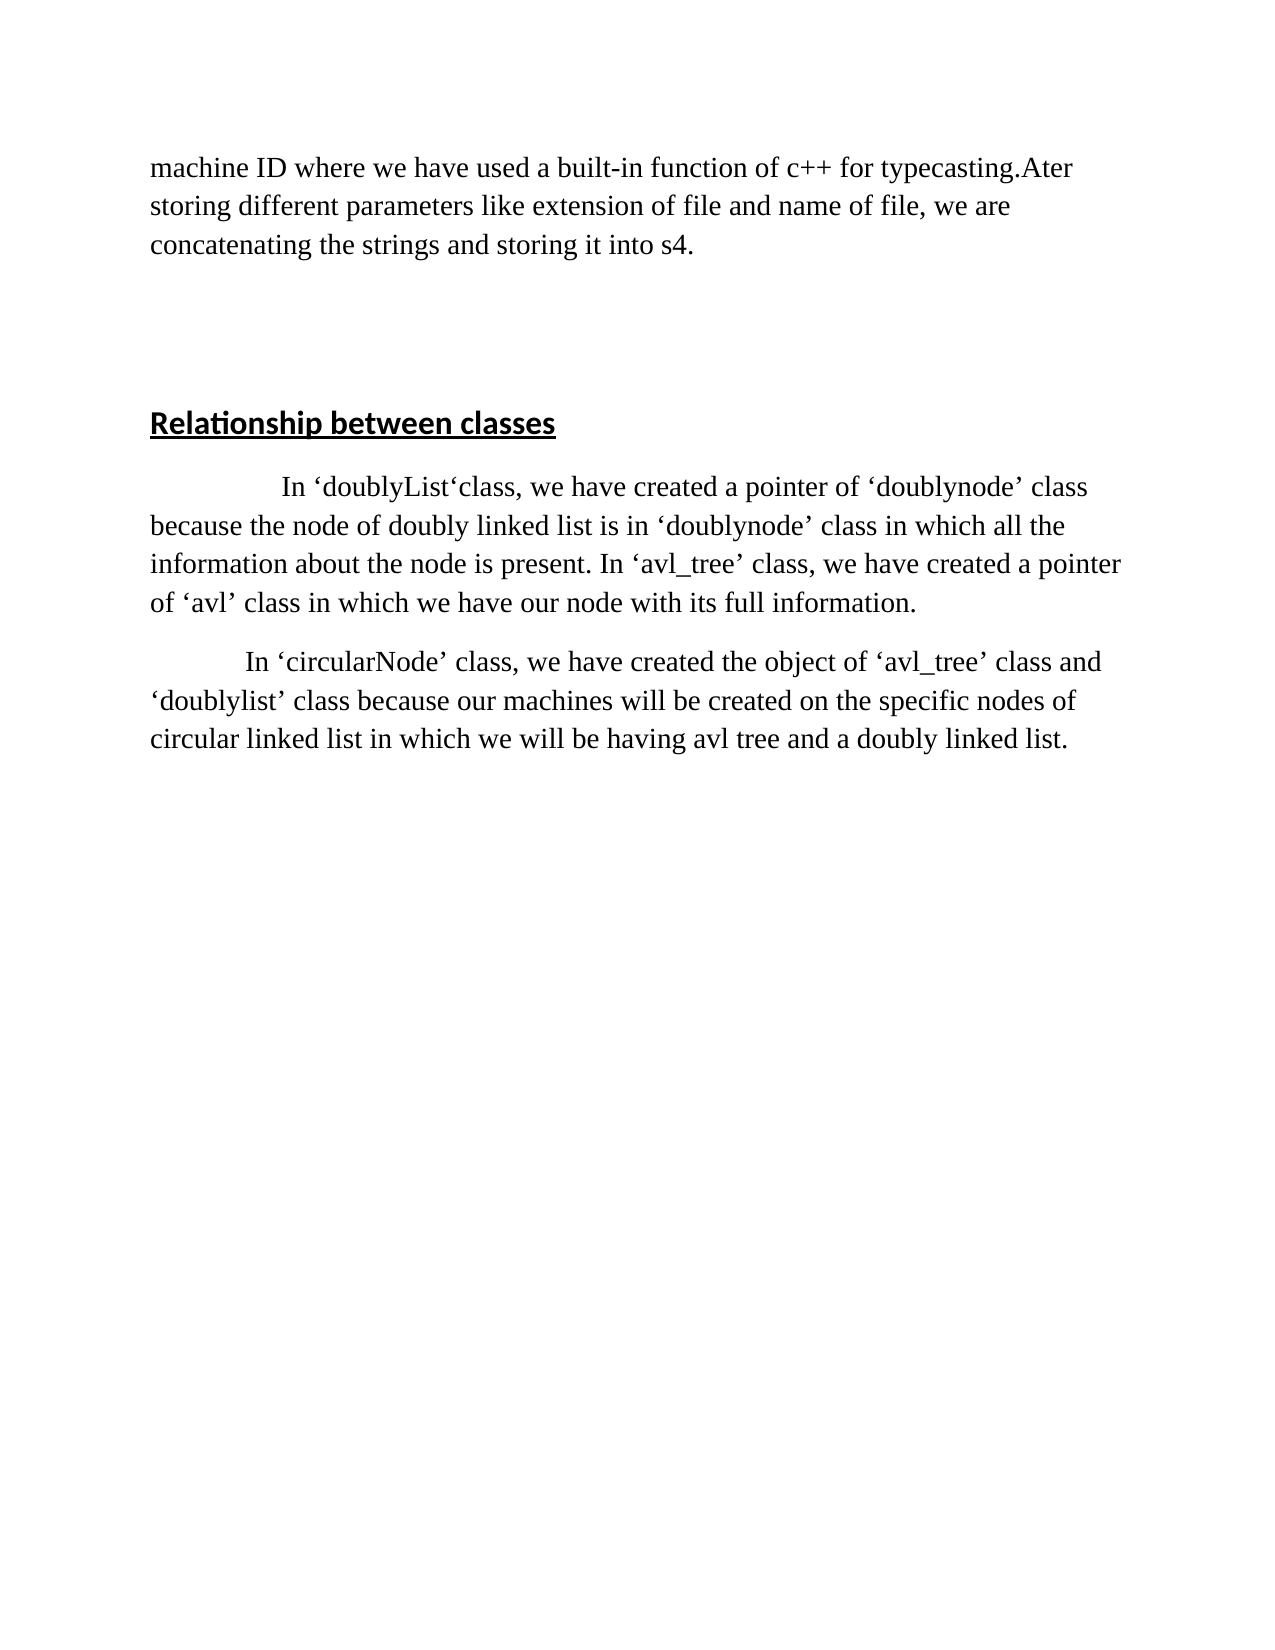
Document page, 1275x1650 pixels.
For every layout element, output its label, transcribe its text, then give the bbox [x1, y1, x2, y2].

text In ‘doublyList‘class, we have created a pointer of ‘doublynode’ class because the node of doubly linked list is in ‘doublynode’ class in which all the information about the node is present. In ‘avl_tree’ class, we have created a pointer of ‘avl’ class in which we have our node with its full information. [150, 469, 1125, 618]
text In ‘circularNode’ class, we have created the object of ‘avl_tree’ class and ‘doublylist’ class because our machines will be created on the specific nodes of circular linked list in which we will be having avl tree and a doubly linked list. [150, 644, 1125, 755]
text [150, 150, 1125, 261]
text Relationship between classes [150, 402, 1125, 442]
